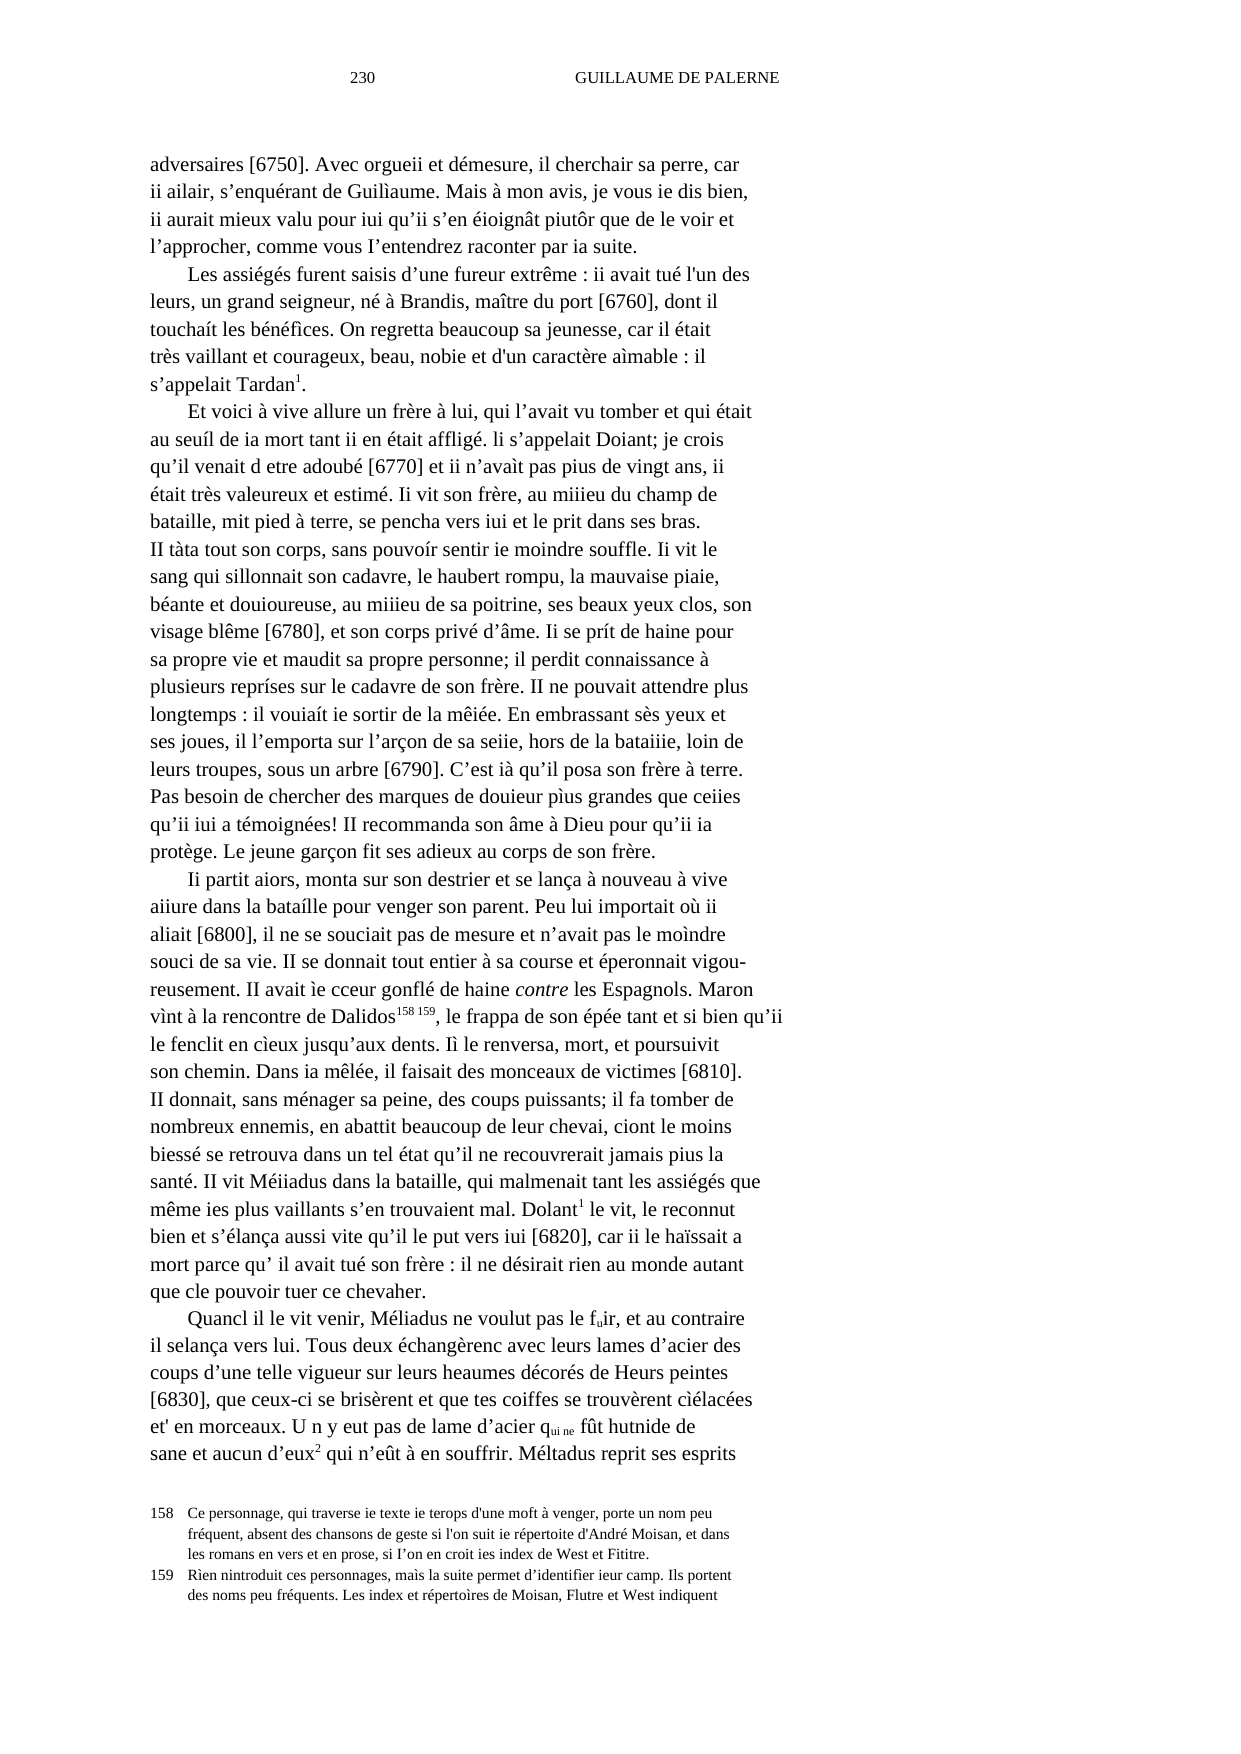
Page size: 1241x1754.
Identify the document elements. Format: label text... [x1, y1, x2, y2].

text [150, 1304, 1090, 1466]
text Et voici à vive allure un frère à lui, qui l’avait vu tomber et qui était au seuíl de ia mort tant ii en était affligé. li s’appelait Doiant; je crois qu’il venait d etre adoubé [6770] et ii n’avaìt pas pius de vingt ans, ii était très valeureux et estimé. Ii vit son frère, au miiieu du champ de bataille, mit pied à terre, se pencha vers iui et le prit dans ses bras. II tàta tout son corps, sans pouvoír sentir ie moindre souffle. Ii vit le sang qui sillonnait son cadavre, le haubert rompu, la mauvaise piaie, béante et douioureuse, au miiieu de sa poitrine, ses beaux yeux clos, son visage blême [6780], et son corps privé d’âme. Ii se prít de haine pour sa propre vie et maudit sa propre personne; il perdit connaissance à plusieurs repríses sur le cadavre de son frère. II ne pouvait attendre plus longtemps : il vouiaít ie sortir de la mêiée. En embrassant sès yeux et ses joues, il l’emporta sur l’arçon de sa seiie, hors de la bataiiie, loin de leurs troupes, sous un arbre [6790]. C’est ià qu’il posa son frère à terre. Pas besoin de chercher des marques de douieur pìus grandes que ceiies qu’ii iui a témoignées! II recommanda son âme à Dieu pour qu’ii ia protège. Le jeune garçon fit ses adieux au corps de son frère. [150, 396, 1090, 864]
text adversaires [6750]. Avec orgueii et démesure, il cherchair sa perre, car ii ailair, s’enquérant de Guilìaume. Mais à mon avis, je vous ie dis bien, ii aurait mieux valu pour iui qu’ii s’en éioignât piutôr que de le voir et l’approcher, comme vous I’entendrez raconter par ia suite. [150, 149, 1090, 259]
text II donnait, sans ménager sa peine, des coups puissants; il fa tomber de nombreux ennemis, en abattit beaucoup de leur chevai, ciont le moins biessé se retrouva dans un tel état qu’il ne recouvrerait jamais pius la santé. II vit Méiiadus dans la bataille, qui malmenait tant les assiégés que même ies plus vaillants s’en trouvaient mal. Dolant1 le vit, le reconnut bien et s’élança aussi vite qu’il le put vers iui [6820], car ii le haïssait a mort parce qu’ il avait tué son frère : il ne désirait rien au monde autant que cle pouvoir tuer ce chevaher. [150, 1084, 1090, 1304]
text le fenclit en cìeux jusqu’aux dents. Iì le renversa, mort, et poursuivit son chemin. Dans ia mêlée, il faisait des monceaux de victimes [6810]. [150, 1029, 1090, 1084]
text Les assiégés furent saisis d’une fureur extrême : ii avait tué l'un des leurs, un grand seigneur, né à Brandis, maître du port [6760], dont il touchaít les bénéfìces. On regretta beaucoup sa jeunesse, car il était très vaillant et courageux, beau, nobie et d'un caractère aìmable : il s’appelait Tardan1. [150, 259, 1090, 396]
text Ii partit aiors, monta sur son destrier et se lança à nouveau à vive aiiure dans la bataílle pour venger son parent. Peu lui importait où ii aliait [6800], il ne se souciait pas de mesure et n’avait pas le moìndre souci de sa vie. II se donnait tout entier à sa course et éperonnait vigou- reusement. II avait ìe cceur gonflé de haine contre les Espagnols. Maron vìnt à la rencontre de Dalidos , le frappa de son épée tant et si bien qu’ii [150, 864, 1090, 1029]
